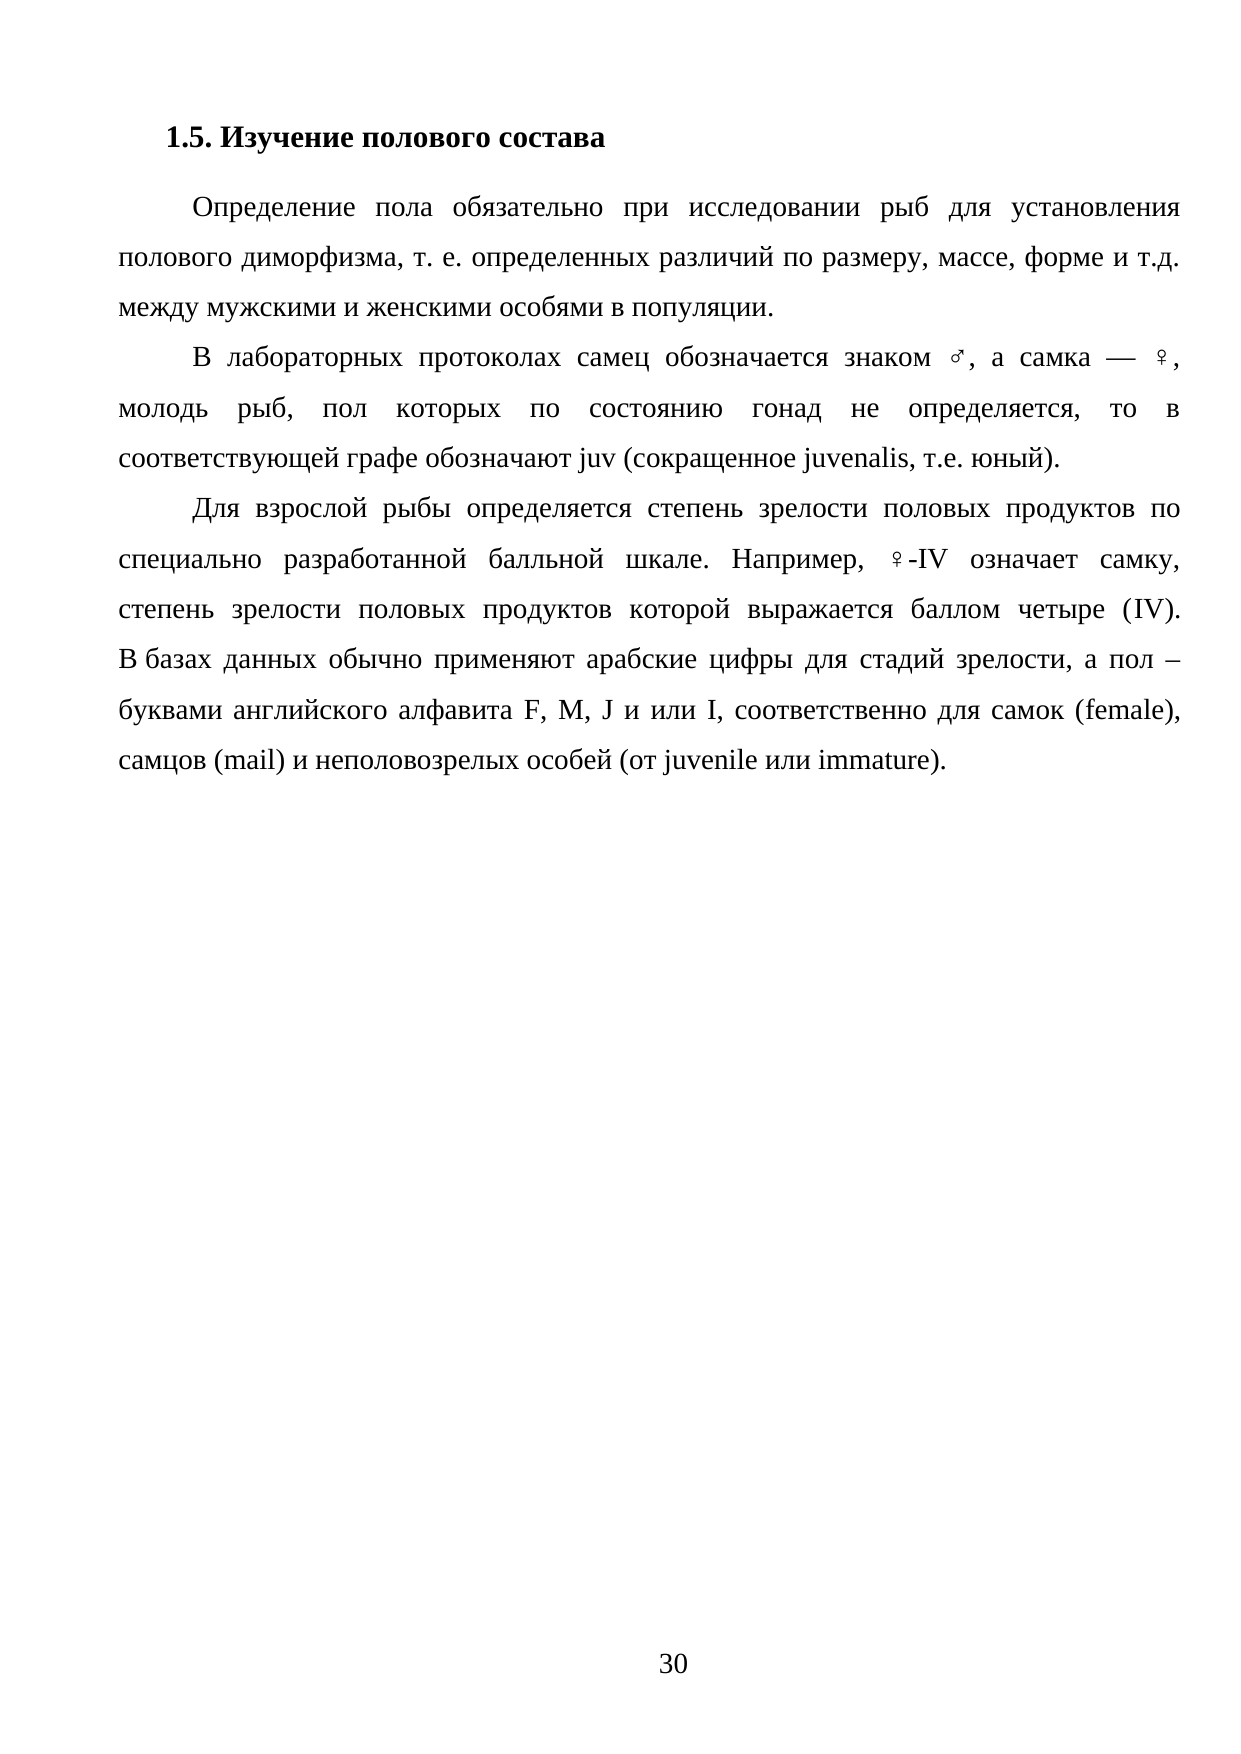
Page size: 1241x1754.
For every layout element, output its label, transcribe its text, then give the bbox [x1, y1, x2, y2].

text Определение пола обязательно при исследовании рыб для установления полового диморфизма, т. е. определенных различий по размеру, массе, форме и т.д. между мужскими и женскими особями в популяции. [118, 189, 1181, 323]
text 1.5. Изучение полового состава [118, 118, 1181, 154]
text В лабораторных протоколах самец обозначается знаком ♂, а самка — ♀, молодь рыб, пол которых по состоянию гонад не определяется, то в соответствующей графе обозначают juv (сокращенное juvenalis, т.е. юный). [118, 339, 1181, 474]
text Для взрослой рыбы определяется степень зрелости половых продуктов по специально разработанной балльной шкале. Например, ♀-IV означает самку, степень зрелости половых продуктов которой выражается баллом четыре (IV). В базах данных обычно применяют арабские цифры для стадий зрелости, а пол – буквами английского алфавита F, M, J и или I, соответственно для самок (female), самцов (mail) и неполовозрелых особей (от juvenile или immature). [118, 491, 1181, 776]
